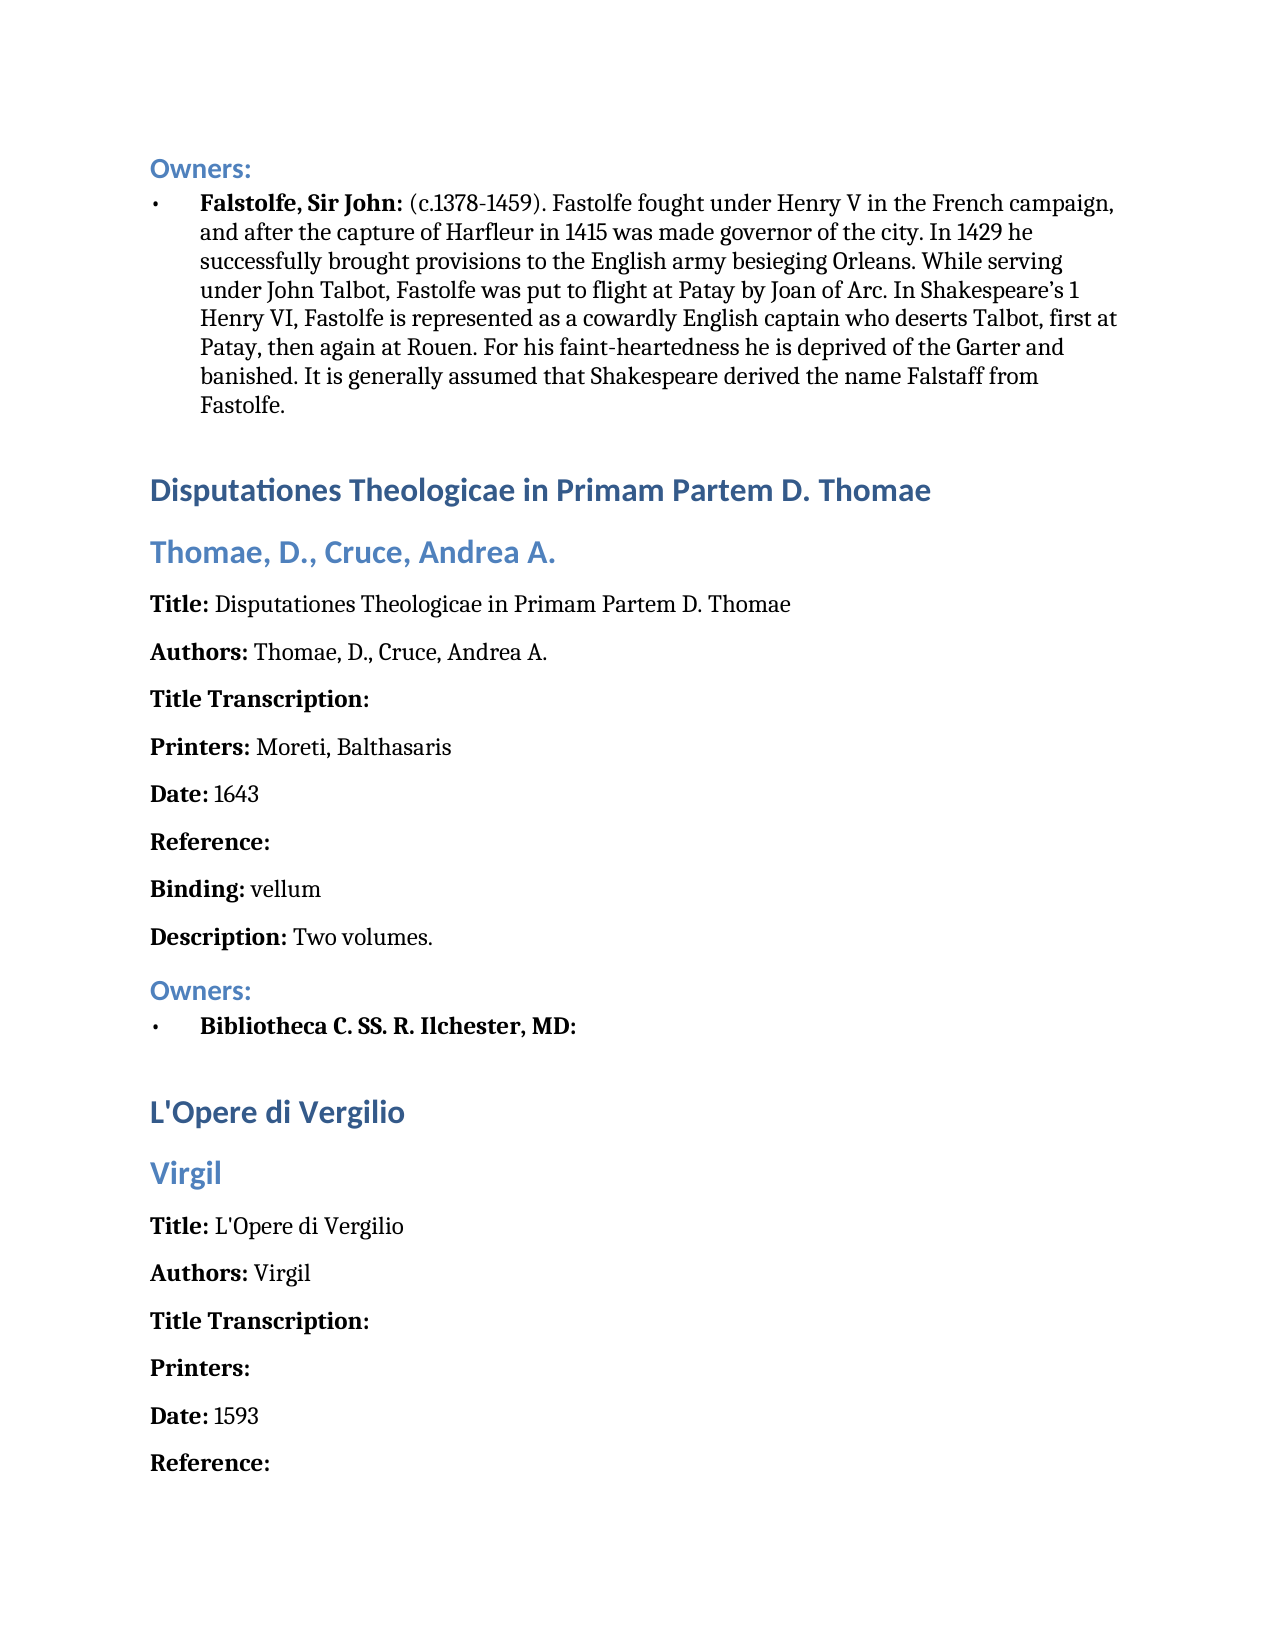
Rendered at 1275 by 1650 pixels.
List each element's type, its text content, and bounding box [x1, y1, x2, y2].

text Description: Two volumes. [150, 923, 1125, 952]
text Reference: [150, 828, 1125, 857]
text Title: L'Opere di Vergilio [150, 1212, 1125, 1240]
text Reference: [150, 1449, 1125, 1478]
subtitle Disputationes Theologicae in Primam Partem D. Thomae [150, 469, 1125, 510]
text Printers: [150, 1354, 1125, 1383]
text Date: 1643 [150, 780, 1125, 809]
subtitle L'Opere di Vergilio [150, 1091, 1125, 1131]
text Date: 1593 [150, 1402, 1125, 1430]
text Printers: Moreti, Balthasaris [150, 733, 1125, 762]
subtitle Owners: [150, 972, 1125, 1008]
text Title: Disputationes Theologicae in Primam Partem D. Thomae [150, 590, 1125, 619]
list Bibliotheca C. SS. R. Ilchester, MD: [150, 1012, 1125, 1041]
text Title Transcription: [150, 1307, 1125, 1335]
text Authors: Virgil [150, 1259, 1125, 1288]
text Binding: vellum [150, 875, 1125, 904]
text Title Transcription: [150, 685, 1125, 714]
subtitle Thomae, D., Cruce, Andrea A. [150, 531, 1125, 572]
subtitle Virgil [150, 1152, 1125, 1193]
subtitle Owners: [150, 150, 1125, 186]
list Falstolfe, Sir John: (c.1378-1459). Fastolfe fought under Henry V in the French campaign, and after the capture of Harfleur in 1415 was made governor of the city. In 1429 he successfully brought provisions to the English army besieging Orleans. While serving under John Talbot, Fastolfe was put to flight at Patay by Joan of Arc. In Shakespeare’s 1 Henry VI, Fastolfe is represented as a cowardly English captain who deserts Talbot, first at Patay, then again at Rouen. For his faint-heartedness he is deprived of the Garter and banished. It is generally assumed that Shakespeare derived the name Falstaff from Fastolfe. [150, 189, 1125, 419]
text Authors: Thomae, D., Cruce, Andrea A. [150, 638, 1125, 667]
